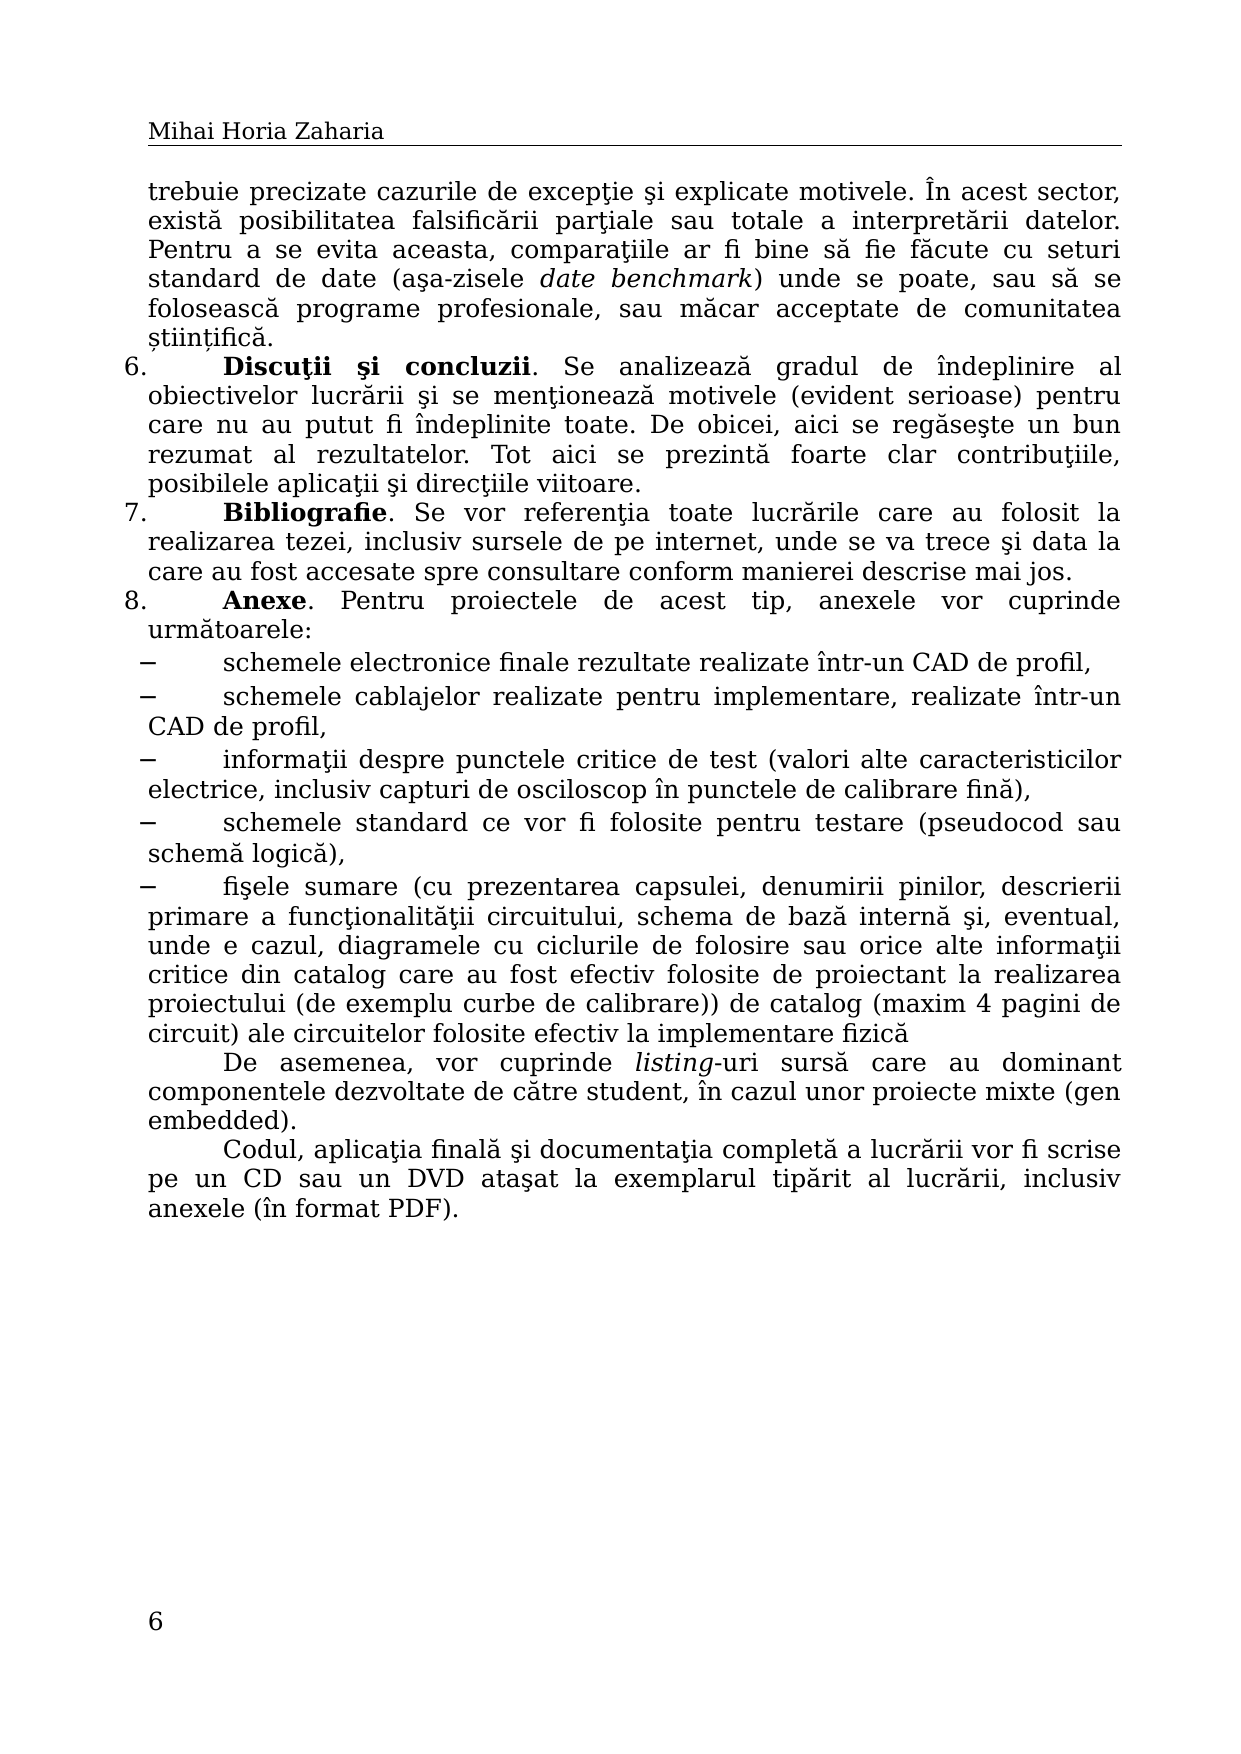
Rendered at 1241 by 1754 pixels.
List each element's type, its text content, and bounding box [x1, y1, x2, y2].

text De asemenea, vor cuprinde listing-uri sursă care au dominant componentele dezvoltate de către student, în cazul unor proiecte mixte (gen embedded). [148, 1048, 1122, 1136]
list fişele sumare (cu prezentarea capsulei, denumirii pinilor, descrierii primare a funcţionalităţii circuitului, schema de bază internă şi, eventual, unde e cazul, diagramele cu ciclurile de folosire sau orice alte informaţii critice din catalog care au fost efectiv folosite de proiectant la realizarea proiectului (de exemplu curbe de calibrare)) de catalog (maxim 4 pagini de circuit) ale circuitelor folosite efectiv la implementare fizică [148, 868, 1122, 1048]
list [148, 177, 1122, 352]
list schemele standard ce vor fi folosite pentru testare (pseudocod sau schemă logică), [148, 805, 1122, 868]
list Discuţii şi concluzii. Se analizează gradul de îndeplinire al obiectivelor lucrării şi se menţionează motivele (evident serioase) pentru care nu au putut fi îndeplinite toate. De obicei, aici se regăseşte un bun rezumat al rezultatelor. Tot aici se prezintă foarte clar contribuţiile, posibilele aplicaţii şi direcţiile viitoare. [148, 352, 1122, 498]
text Codul, aplicaţia finală şi documentaţia completă a lucrării vor fi scrise pe un CD sau un DVD ataşat la exemplarul tipărit al lucrării, inclusiv anexele (în format PDF). [148, 1136, 1122, 1223]
list Anexe. Pentru proiectele de acest tip, anexele vor cuprinde următoarele: [148, 586, 1122, 644]
list Bibliografie. Se vor referenţia toate lucrările care au folosit la realizarea tezei, inclusiv sursele de pe internet, unde se va trece şi data la care au fost accesate spre consultare conform manierei descrise mai jos. [148, 498, 1122, 586]
list informaţii despre punctele critice de test (valori alte caracteristicilor electrice, inclusiv capturi de osciloscop în punctele de calibrare fină), [148, 742, 1122, 805]
list schemele cablajelor realizate pentru implementare, realizate într-un CAD de profil, [148, 678, 1122, 742]
list schemele electronice finale rezultate realizate într-un CAD de profil, [148, 644, 1122, 678]
